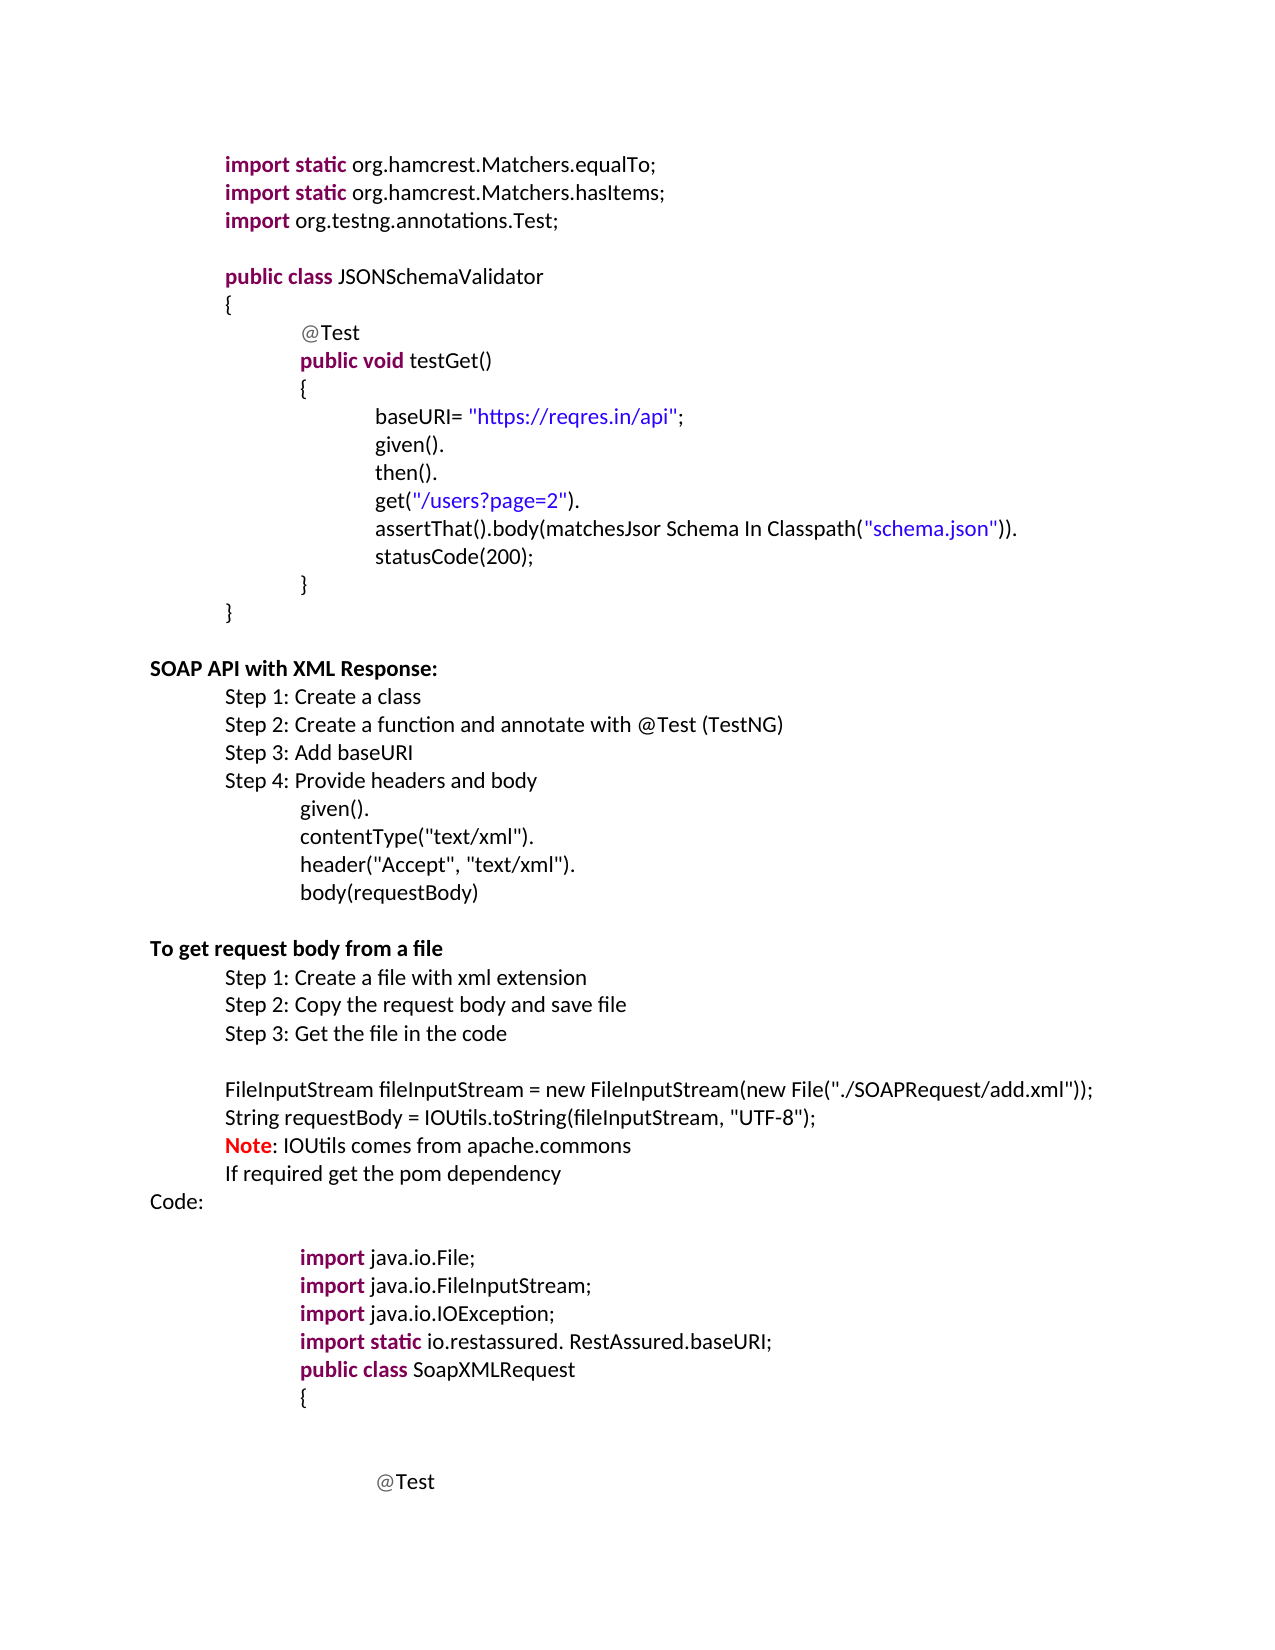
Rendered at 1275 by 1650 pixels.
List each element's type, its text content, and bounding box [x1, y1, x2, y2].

text header("Accept", "text/xml"). [300, 851, 1125, 878]
text get("/users?page=2"). [225, 486, 1125, 514]
text Note: IOUtils comes from apache.commons [225, 1131, 1125, 1159]
text public class JSONSchemaValidator [225, 262, 1125, 290]
text } [225, 570, 1125, 598]
text then(). [225, 458, 1125, 486]
text import java.io.File; [300, 1243, 1125, 1271]
text given(). [300, 794, 1125, 822]
text { [225, 290, 1125, 318]
text If required get the pom dependency [225, 1159, 1125, 1187]
text SOAP API with XML Response: [150, 654, 1125, 682]
text Step 1: Create a file with xml extension [225, 963, 1125, 991]
text FileInputStream fileInputStream = new FileInputStream(new File("./SOAPRequest/add.xml")); String requestBody = IOUtils.toString(fileInputStream, "UTF-8"); [225, 1075, 1125, 1131]
text import java.io.FileInputStream; [300, 1271, 1125, 1299]
text Step 4: Provide headers and body [225, 766, 1125, 794]
text given(). [225, 430, 1125, 458]
text @Test [225, 318, 1125, 346]
text import org.testng.annotations.Test; [225, 206, 1125, 234]
text Code: [150, 1187, 1125, 1215]
text import static org.hamcrest.Matchers.equalTo; [225, 150, 1125, 178]
text Step 3: Get the file in the code [225, 1019, 1125, 1047]
text @Test [300, 1467, 1125, 1495]
text public void testGet() [225, 346, 1125, 374]
text Step 3: Add baseURI [225, 738, 1125, 766]
text baseURI= "https://reqres.in/api"; [225, 402, 1125, 430]
text { [225, 374, 1125, 402]
text Step 2: Copy the request body and save file [225, 991, 1125, 1019]
text assertThat().body(matchesJsor Schema In Classpath("schema.json")). [225, 514, 1125, 542]
text } [150, 598, 1125, 626]
text To get request body from a file [150, 934, 1125, 963]
text body(requestBody) [300, 878, 1125, 907]
text public class SoapXMLRequest [300, 1355, 1125, 1383]
text Step 1: Create a class [225, 682, 1125, 710]
text import static org.hamcrest.Matchers.hasItems; [225, 178, 1125, 206]
text Step 2: Create a function and annotate with @Test (TestNG) [225, 710, 1125, 738]
text contentType("text/xml"). [300, 822, 1125, 851]
text import java.io.IOException; [300, 1299, 1125, 1327]
text import static io.restassured. RestAssured.baseURI; [300, 1327, 1125, 1355]
text statusCode(200); [225, 542, 1125, 570]
text { [300, 1383, 1125, 1411]
